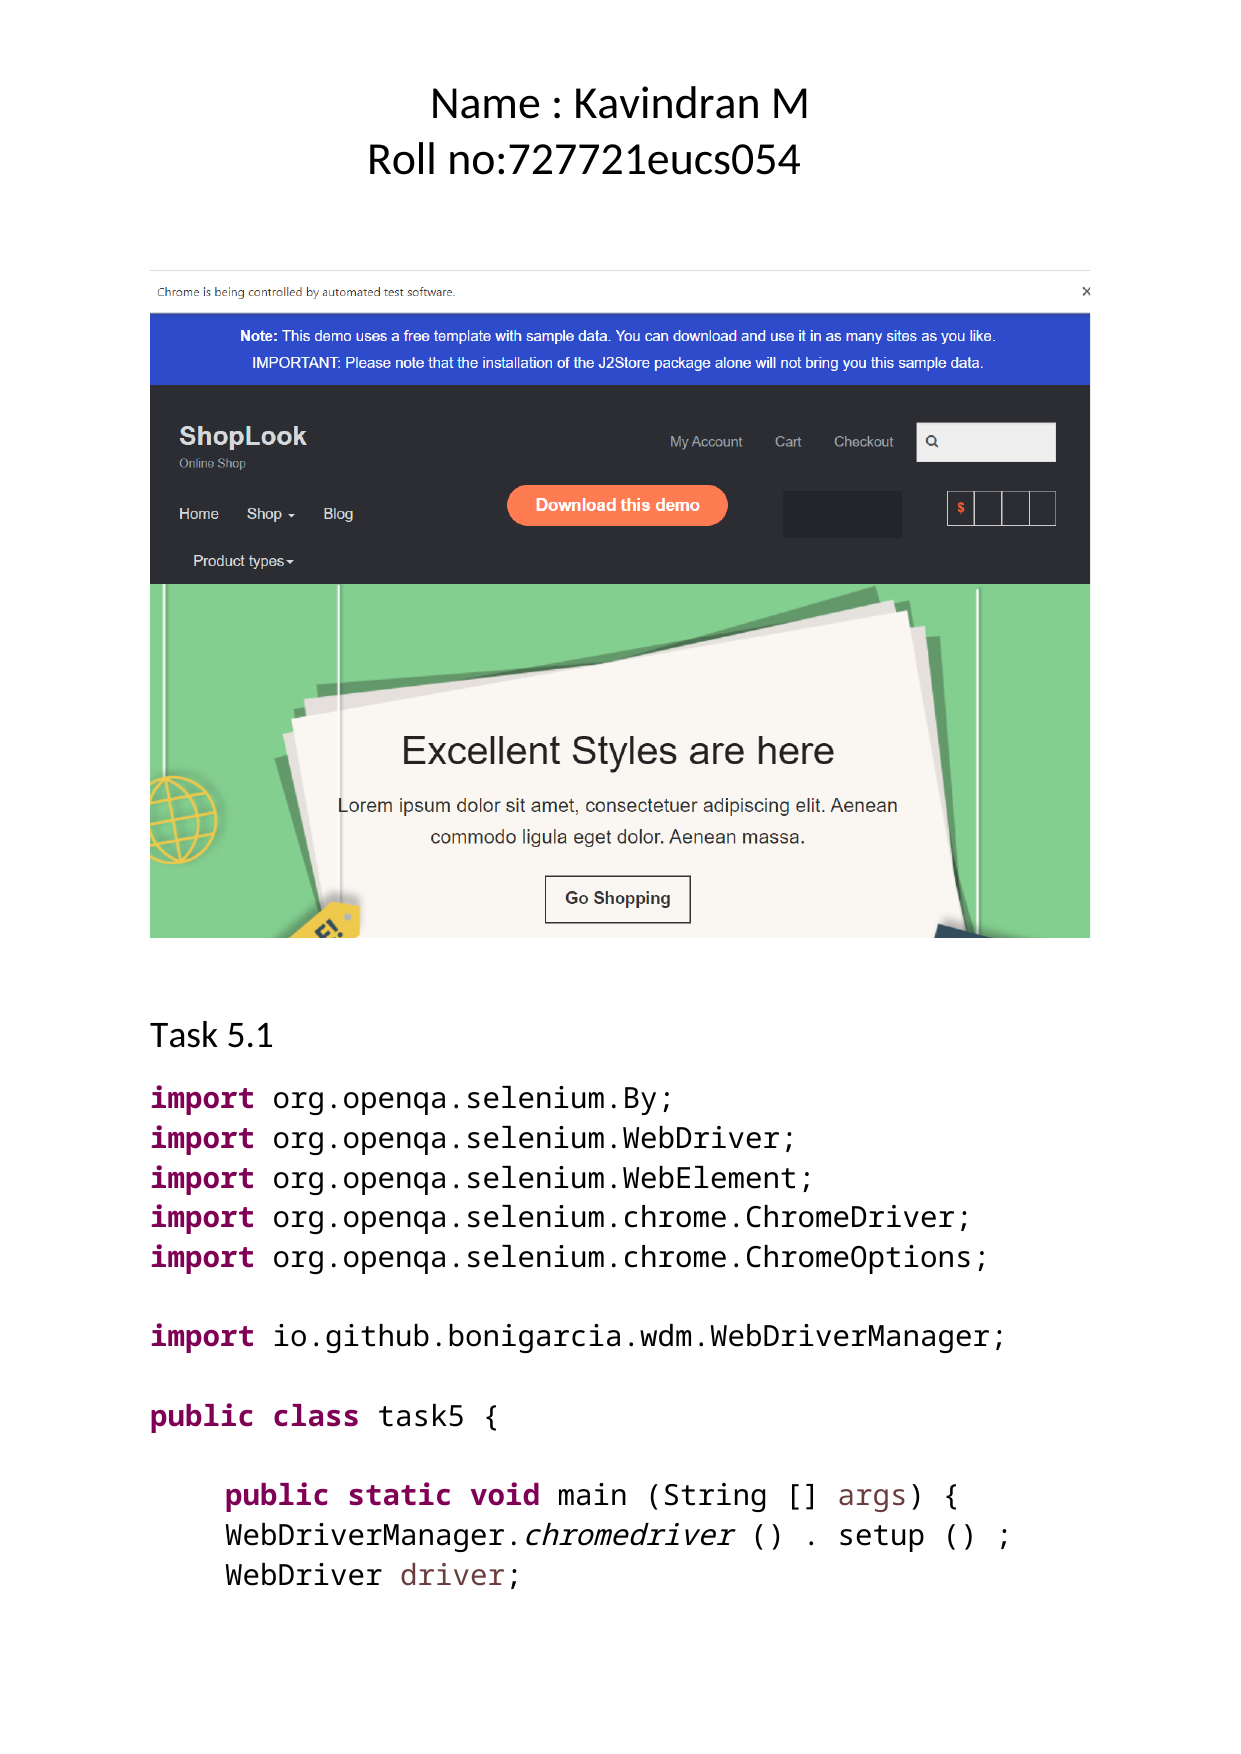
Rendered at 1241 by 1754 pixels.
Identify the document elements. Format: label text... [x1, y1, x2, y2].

text Task 5.1 [150, 1011, 1090, 1057]
text import org.openqa.selenium.WebDriver; [150, 1117, 1090, 1157]
text import org.openqa.selenium.By; [150, 1077, 1090, 1117]
text public static void main (String [] args) { [150, 1474, 1090, 1514]
text public class task5 { [150, 1395, 1090, 1435]
text WebDriver driver; [150, 1554, 1090, 1593]
text import org.openqa.selenium.WebElement; [150, 1157, 1090, 1197]
text import org.openqa.selenium.chrome.ChromeOptions; [150, 1236, 1090, 1276]
text WebDriverManager.chromedriver () . setup () ; [150, 1514, 1090, 1554]
text import org.openqa.selenium.chrome.ChromeDriver; [150, 1197, 1090, 1236]
text import io.github.bonigarcia.wdm.WebDriverManager; [150, 1316, 1090, 1355]
picture [150, 269, 1091, 938]
